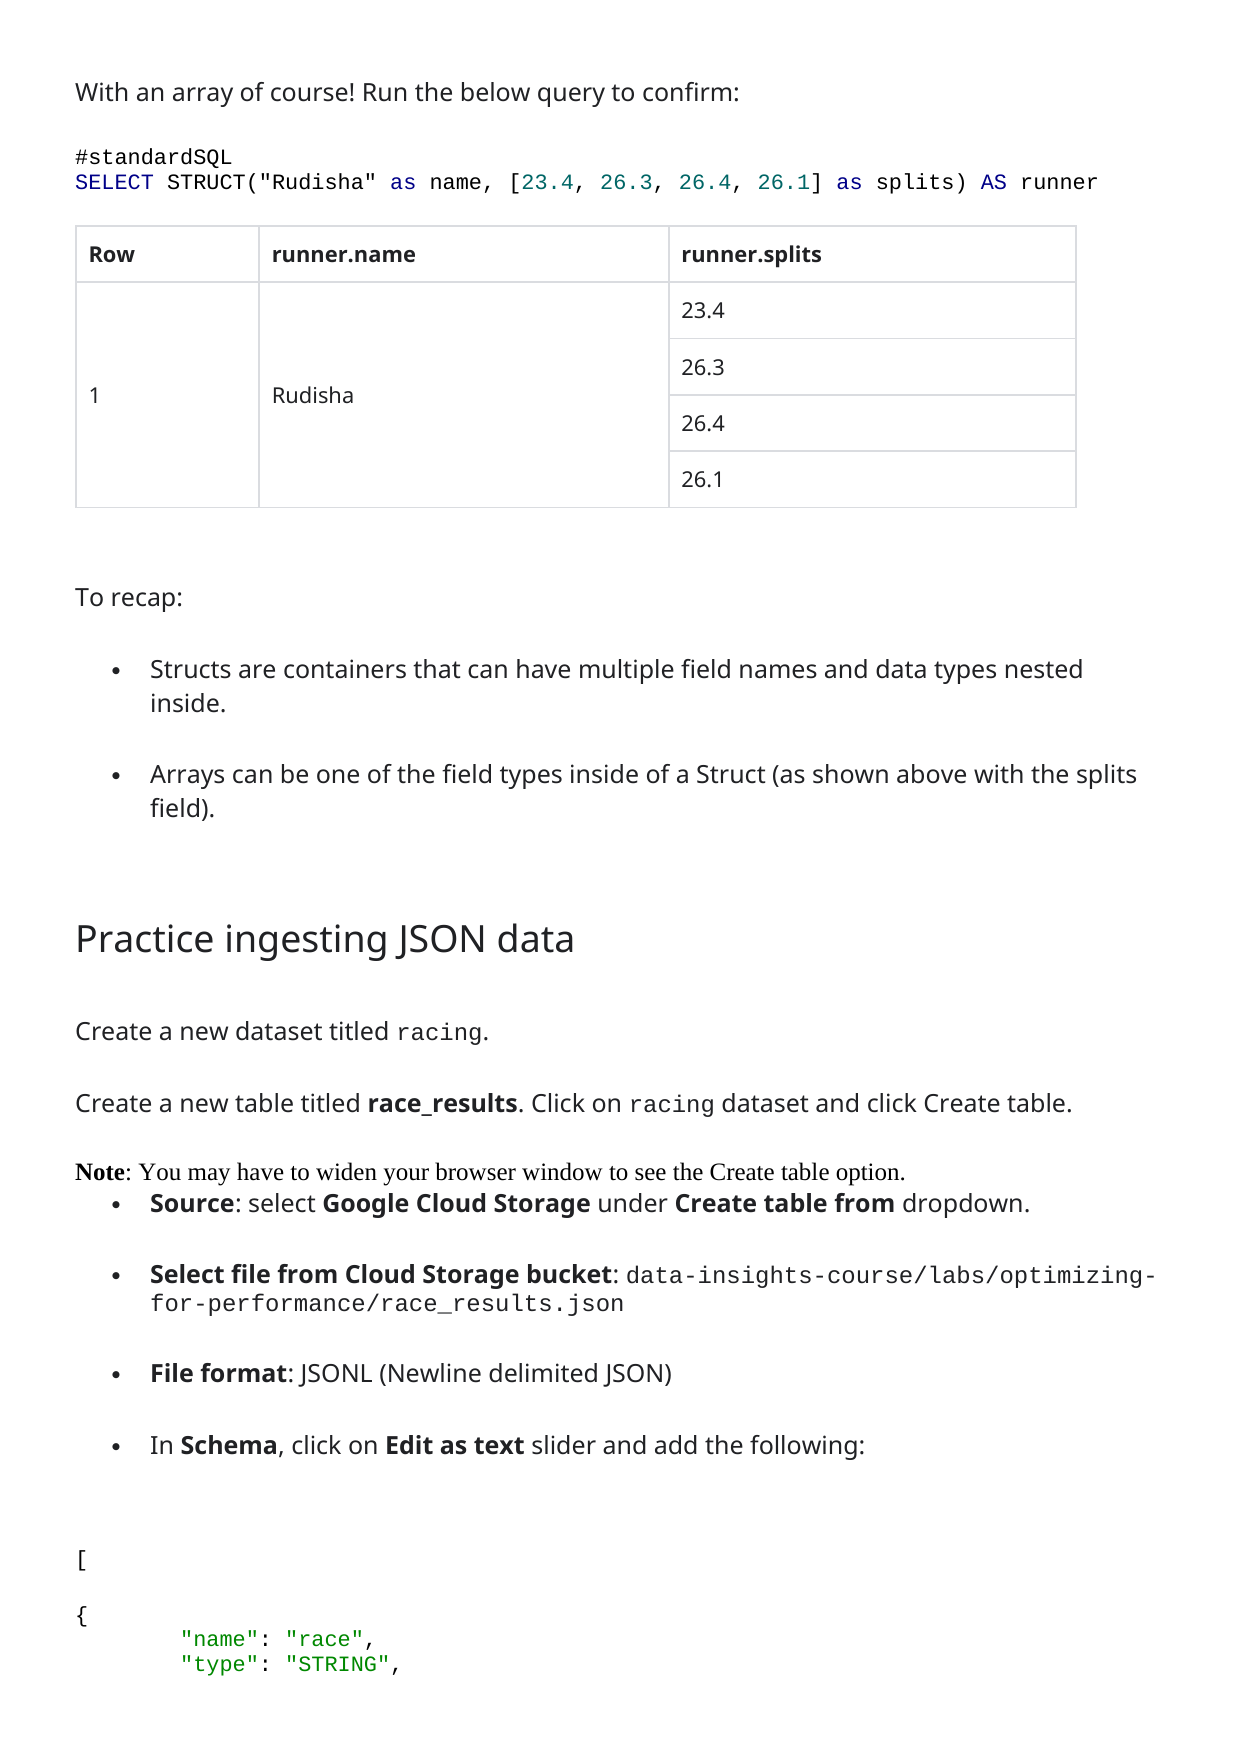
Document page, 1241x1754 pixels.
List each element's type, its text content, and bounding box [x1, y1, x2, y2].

text [ [75, 1548, 1165, 1573]
list File format: JSONL (Newline delimited JSON) [112, 1356, 1165, 1390]
table_header runner.splits [670, 227, 1075, 281]
text #standardSQL [75, 147, 1165, 171]
text "name": "race", [75, 1629, 1165, 1653]
table_cell 23.4 [670, 283, 1075, 338]
list Arrays can be one of the field types inside of a Struct (as shown above with the splits field). [112, 757, 1165, 825]
text SELECT STRUCT("Rudisha" as name, [23.4, 26.3, 26.4, 26.1] as splits) AS runner [75, 171, 1165, 196]
text Practice ingesting JSON data [75, 913, 1165, 964]
table_header Row [77, 227, 258, 281]
list In Schema, click on Edit as text slider and add the following: [112, 1427, 1165, 1461]
text To recap: [75, 580, 1165, 614]
table_cell Rudisha [260, 283, 668, 507]
text "type": "STRING", [75, 1653, 1165, 1678]
table_cell 26.1 [670, 452, 1075, 507]
text Note: You may have to widen your browser window to see the Create table option. [75, 1157, 1165, 1186]
text Create a new table titled race_results. Click on racing dataset and click Create table. [75, 1085, 1165, 1119]
table_cell 26.4 [670, 396, 1075, 450]
list Select file from Cloud Storage bucket: data-insights-course/labs/optimizing-for-performance/race_results.json [112, 1257, 1165, 1318]
text Create a new dataset titled racing. [75, 1014, 1165, 1048]
text { [75, 1604, 1165, 1629]
table_cell 26.3 [670, 339, 1075, 394]
table_header runner.name [260, 227, 668, 281]
list Source: select Google Cloud Storage under Create table from dropdown. [112, 1186, 1165, 1219]
list Structs are containers that can have multiple field names and data types nested inside. [112, 651, 1165, 719]
text With an array of course! Run the below query to confirm: [75, 75, 1165, 109]
table_cell 1 [77, 283, 258, 507]
